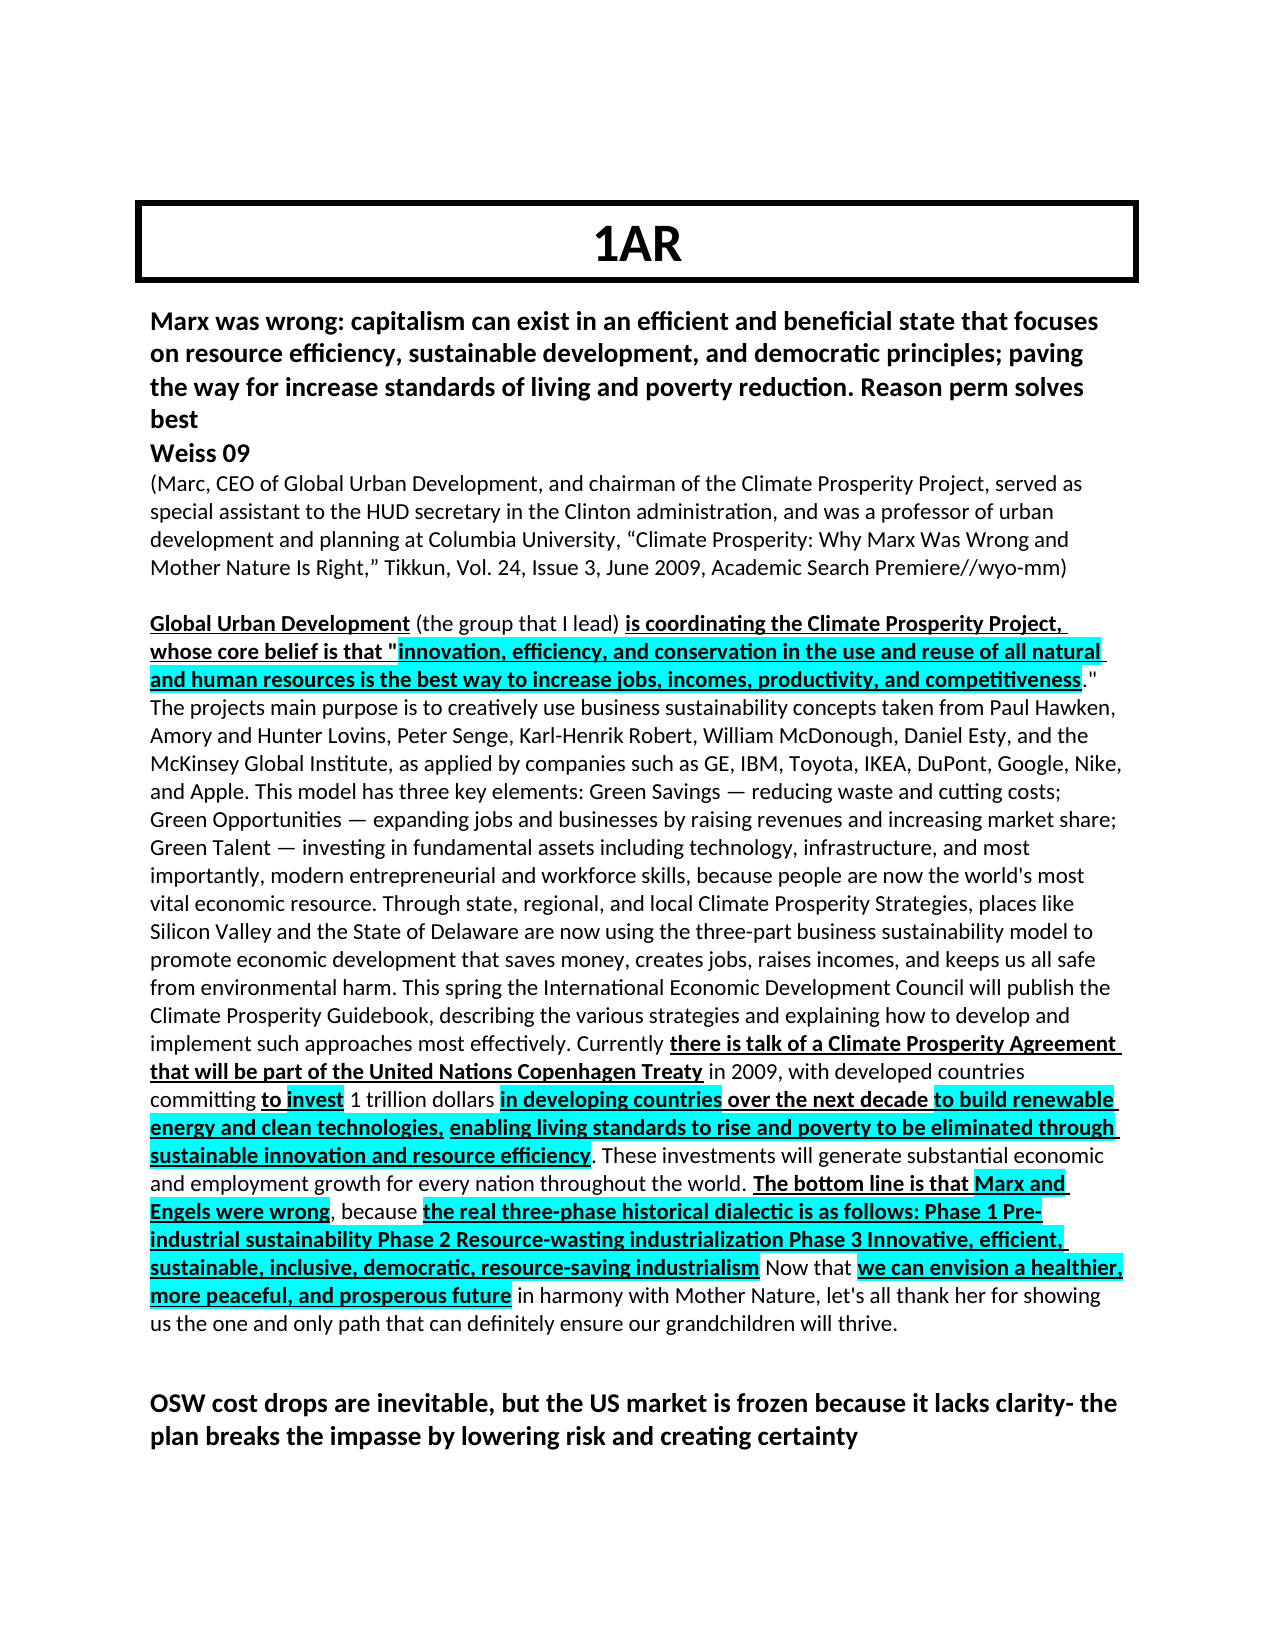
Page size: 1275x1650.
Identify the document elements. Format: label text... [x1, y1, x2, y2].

text Weiss 09 [150, 436, 1125, 469]
subtitle OSW cost drops are inevitable, but the US market is frozen because it lacks clarity- the plan breaks the impasse by lowering risk and creating certainty [150, 1386, 1125, 1452]
subtitle 1AR [142, 206, 1133, 277]
text (Marc, CEO of Global Urban Development, and chairman of the Climate Prosperity Project, served as special assistant to the HUD secretary in the Clinton administration, and was a professor of urban development and planning at Columbia University, “Climate Prosperity: Why Marx Was Wrong and Mother Nature Is Right,” Tikkun, Vol. 24, Issue 3, June 2009, Academic Search Premiere//wyo-mm) [150, 469, 1125, 581]
text Global Urban Development (the group that I lead) is coordinating the Climate Prosperity Project, whose core belief is that "innovation, efficiency, and conservation in the use and reuse of all natural and human resources is the best way to increase jobs, incomes, productivity, and competitiveness." The projects main purpose is to creatively use business sustainability concepts taken from Paul Hawken, Amory and Hunter Lovins, Peter Senge, Karl-Henrik Robert, William McDonough, Daniel Esty, and the McKinsey Global Institute, as applied by companies such as GE, IBM, Toyota, IKEA, DuPont, Google, Nike, and Apple. This model has three key elements: Green Savings — reducing waste and cutting costs; Green Opportunities — expanding jobs and businesses by raising revenues and increasing market share; Green Talent — investing in fundamental assets including technology, infrastructure, and most importantly, modern entrepreneurial and workforce skills, because people are now the world's most vital economic resource. Through state, regional, and local Climate Prosperity Strategies, places like Silicon Valley and the State of Delaware are now using the three-part business sustainability model to promote economic development that saves money, creates jobs, raises incomes, and keeps us all safe from environmental harm. This spring the International Economic Development Council will publish the Climate Prosperity Guidebook, describing the various strategies and explaining how to develop and implement such approaches most effectively. Currently there is talk of a Climate Prosperity Agreement that will be part of the United Nations Copenhagen Treaty in 2009, with developed countries committing to invest 1 trillion dollars in developing countries over the next decade to build renewable energy and clean technologies, enabling living standards to rise and poverty to be eliminated through sustainable innovation and resource efficiency. These investments will generate substantial economic and employment growth for every nation throughout the world. The bottom line is that Marx and Engels were wrong, because the real three-phase historical dialectic is as follows: Phase 1 Pre-industrial sustainability Phase 2 Resource-wasting industrialization Phase 3 Innovative, efficient, sustainable, inclusive, democratic, resource-saving industrialism Now that we can envision a healthier, more peaceful, and prosperous future in harmony with Mother Nature, let's all thank her for showing us the one and only path that can definitely ensure our grandchildren will thrive. [150, 609, 1125, 1337]
subtitle Marx was wrong: capitalism can exist in an efficient and beneficial state that focuses on resource efficiency, sustainable development, and democratic principles; paving the way for increase standards of living and poverty reduction. Reason perm solves best [150, 304, 1125, 436]
